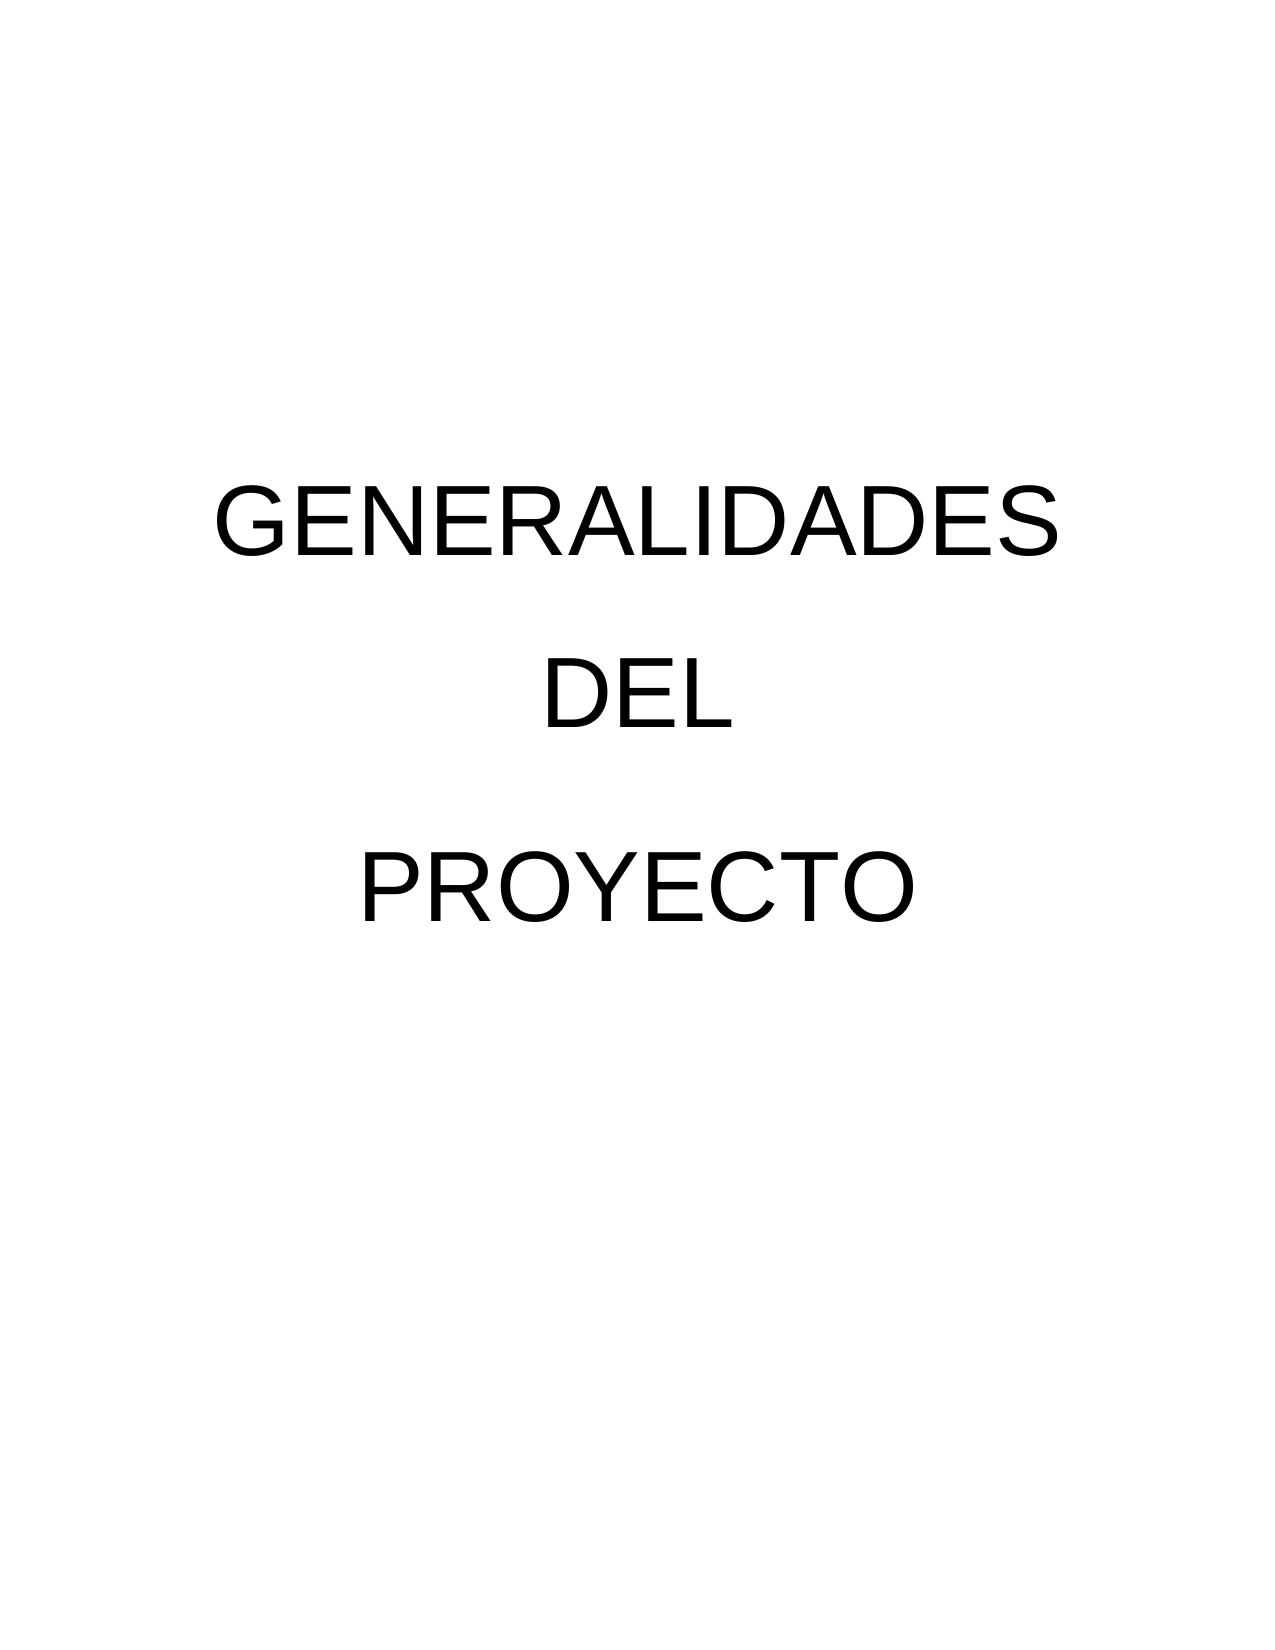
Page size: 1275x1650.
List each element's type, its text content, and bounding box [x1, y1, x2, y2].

text GENERALIDADESDEL [177, 462, 1098, 749]
text PROYECTO [177, 827, 1098, 942]
